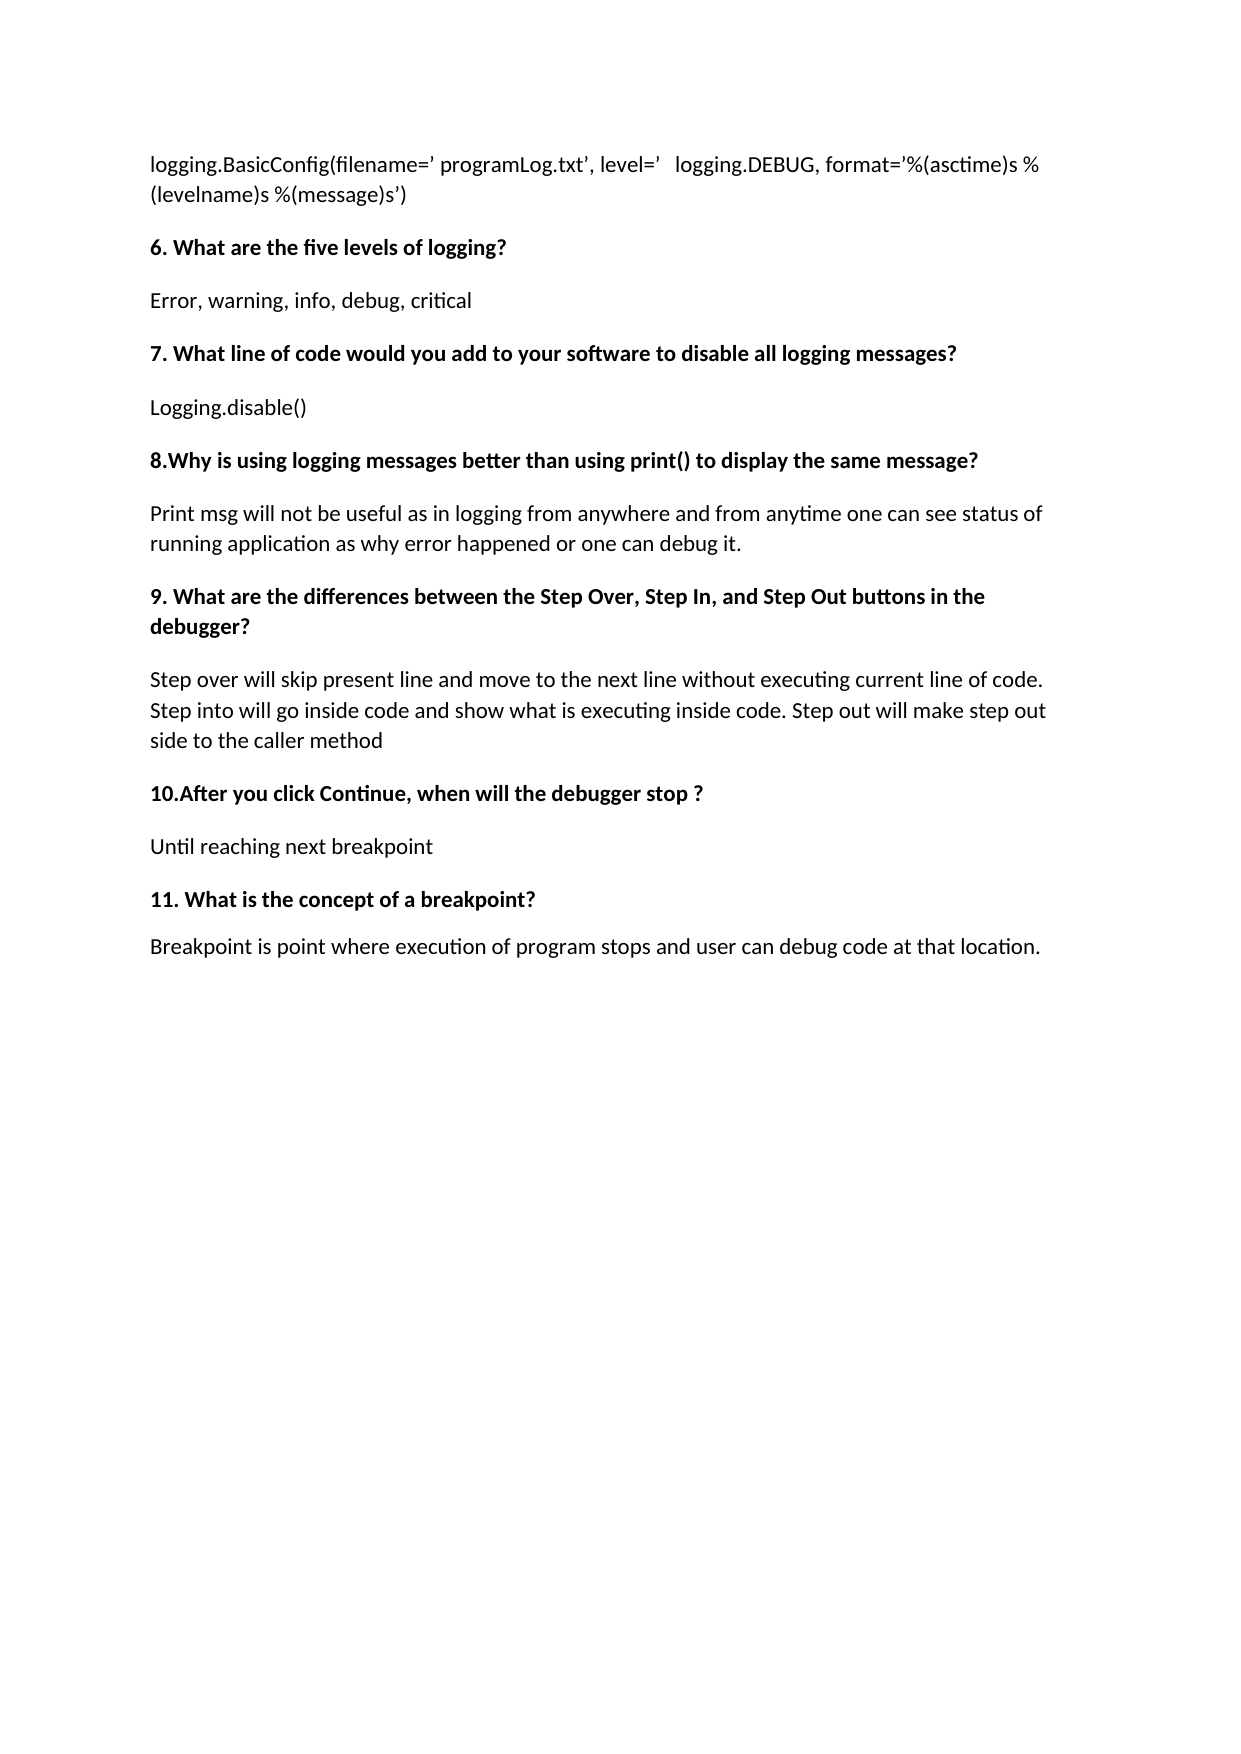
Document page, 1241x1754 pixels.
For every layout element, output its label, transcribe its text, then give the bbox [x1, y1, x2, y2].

text Step over will skip present line and move to the next line without executing current line of code. Step into will go inside code and show what is executing inside code. Step out will make step out side to the caller method [150, 666, 1090, 754]
text 10.After you click Continue, when will the debugger stop ? [150, 779, 1090, 807]
text 7. What line of code would you add to your software to disable all logging messages? [150, 339, 1090, 368]
text Logging.disable() [150, 393, 1090, 421]
text 8.Why is using logging messages better than using print() to display the same message? [150, 446, 1090, 474]
text Until reaching next breakpoint [150, 832, 1090, 860]
text 6. What are the five levels of logging? [150, 233, 1090, 261]
text Print msg will not be useful as in logging from anywhere and from anytime one can see status of running application as why error happened or one can debug it. [150, 499, 1090, 557]
text 11. What is the concept of a breakpoint? [150, 885, 1090, 913]
text Error, warning, info, debug, critical [150, 286, 1090, 314]
text logging.BasicConfig(filename=’ programLog.txt’, level=’ logging.DEBUG, format=’%(asctime)s %(levelname)s %(message)s’) [150, 150, 1090, 208]
text Breakpoint is point where execution of program stops and user can debug code at that location. [150, 932, 1090, 960]
text 9. What are the differences between the Step Over, Step In, and Step Out buttons in the debugger? [150, 582, 1090, 641]
